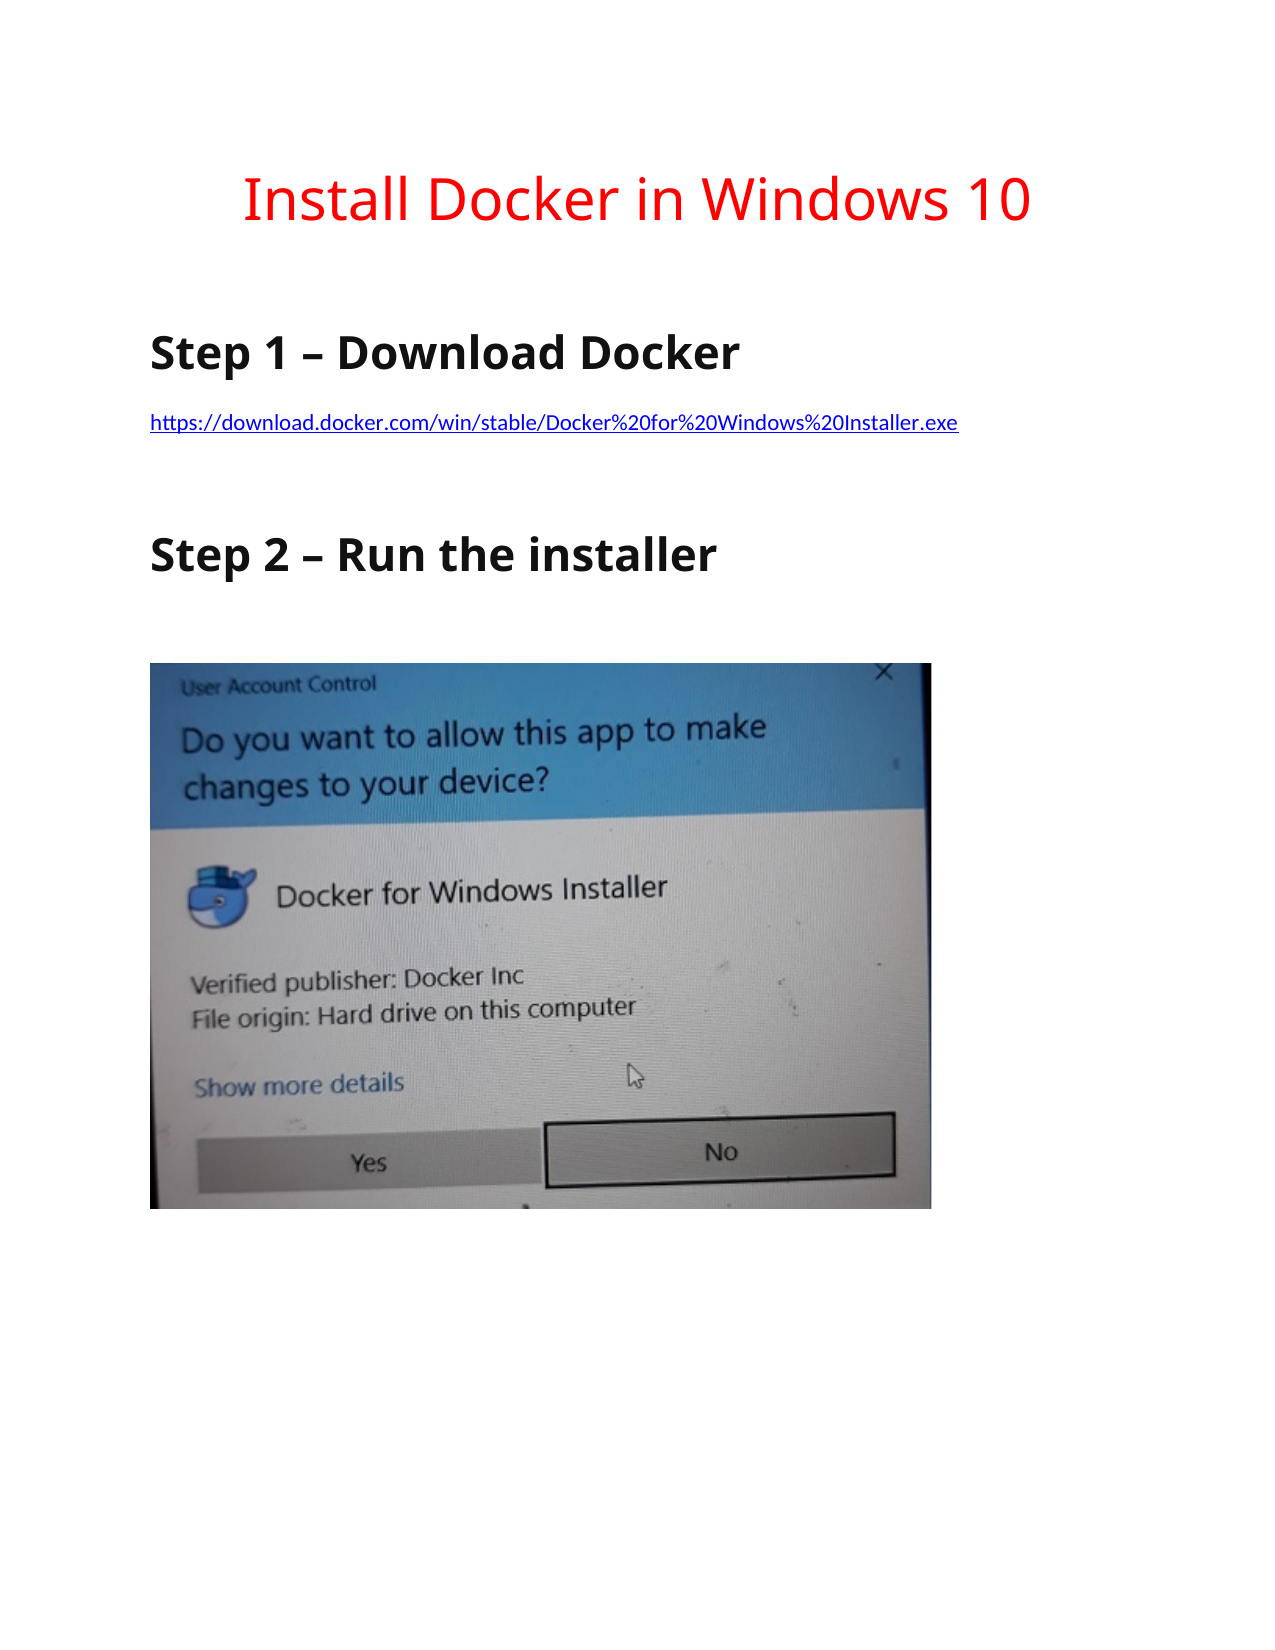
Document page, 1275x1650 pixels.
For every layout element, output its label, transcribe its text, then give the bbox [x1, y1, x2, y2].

subtitle Step 2 – Run the installer [150, 513, 1125, 585]
picture [150, 663, 932, 1209]
text Install Docker in Windows 10 [150, 150, 1125, 237]
text https://download.docker.com/win/stable/Docker%20for%20Windows%20Installer.exe [150, 408, 1125, 436]
subtitle Step 1 – Download Docker [150, 311, 1125, 383]
